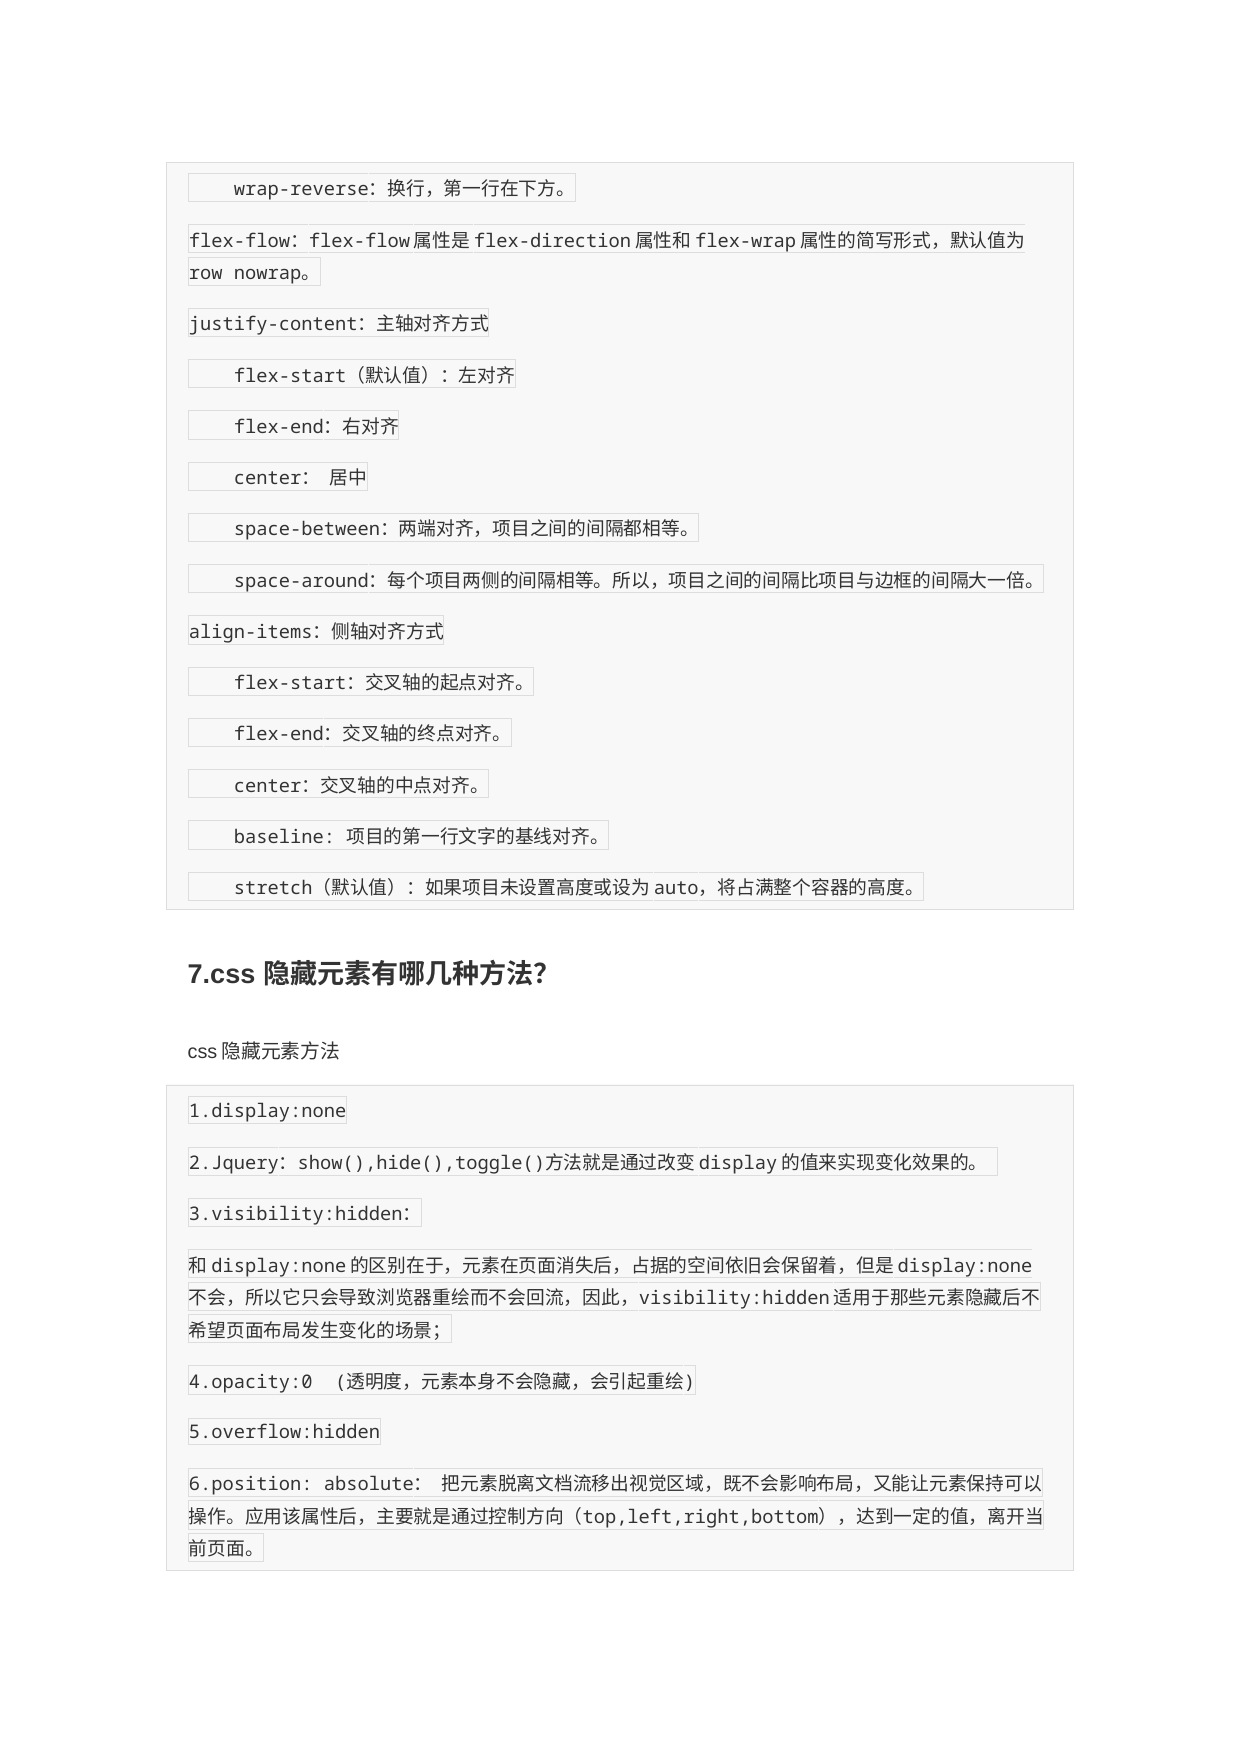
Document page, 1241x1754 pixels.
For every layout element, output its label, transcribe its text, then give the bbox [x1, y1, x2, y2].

text baseline: 项目的第一行文字的基线对齐。 [167, 809, 1073, 851]
text flex-end：右对齐 [167, 399, 1073, 441]
text flex-flow：flex-flow属性是flex-direction属性和flex-wrap属性的简写形式，默认值为row nowrap。 [167, 213, 1073, 288]
text 5.overflow:hidden [167, 1406, 1073, 1448]
text 1.display:none [167, 1086, 1073, 1126]
text 4.opacity:0 (透明度，元素本身不会隐藏，会引起重绘) [167, 1354, 1073, 1396]
text stretch（默认值）：如果项目未设置高度或设为auto，将占满整个容器的高度。 [167, 861, 1073, 909]
text 和display:none的区别在于，元素在页面消失后，占据的空间依旧会保留着，但是display:none不会，所以它只会导致浏览器重绘而不会回流，因此，visibility:hidden适用于那些元素隐藏后不希望页面布局发生变化的场景； [167, 1238, 1073, 1345]
text space-around：每个项目两侧的间隔相等。所以，项目之间的间隔比项目与边框的间隔大一倍。 [167, 553, 1073, 595]
text flex-end：交叉轴的终点对齐。 [167, 707, 1073, 749]
text css隐藏元素方法 [187, 1033, 1053, 1066]
text align-items：侧轴对齐方式 [167, 604, 1073, 646]
subtitle 7.css 隐藏元素有哪几种方法？ [187, 939, 1053, 1004]
text center：交叉轴的中点对齐。 [167, 758, 1073, 800]
text 2.Jquery：show(),hide(),toggle()方法就是通过改变display的值来实现变化效果的。 [167, 1136, 1073, 1178]
text justify-content：主轴对齐方式 [167, 297, 1073, 339]
text center： 居中 [167, 451, 1073, 493]
text 3.visibility:hidden： [167, 1187, 1073, 1229]
text 6.position: absolute： 把元素脱离文档流移出视觉区域，既不会影响布局，又能让元素保持可以操作。应用该属性后，主要就是通过控制方向（top,left,right,bottom），达到一定的值，离开当前页面。 [167, 1457, 1073, 1570]
text space-between：两端对齐，项目之间的间隔都相等。 [167, 502, 1073, 544]
text flex-start：交叉轴的起点对齐。 [167, 656, 1073, 698]
text wrap-reverse：换行，第一行在下方。 [167, 163, 1073, 204]
text flex-start（默认值）：左对齐 [167, 348, 1073, 390]
